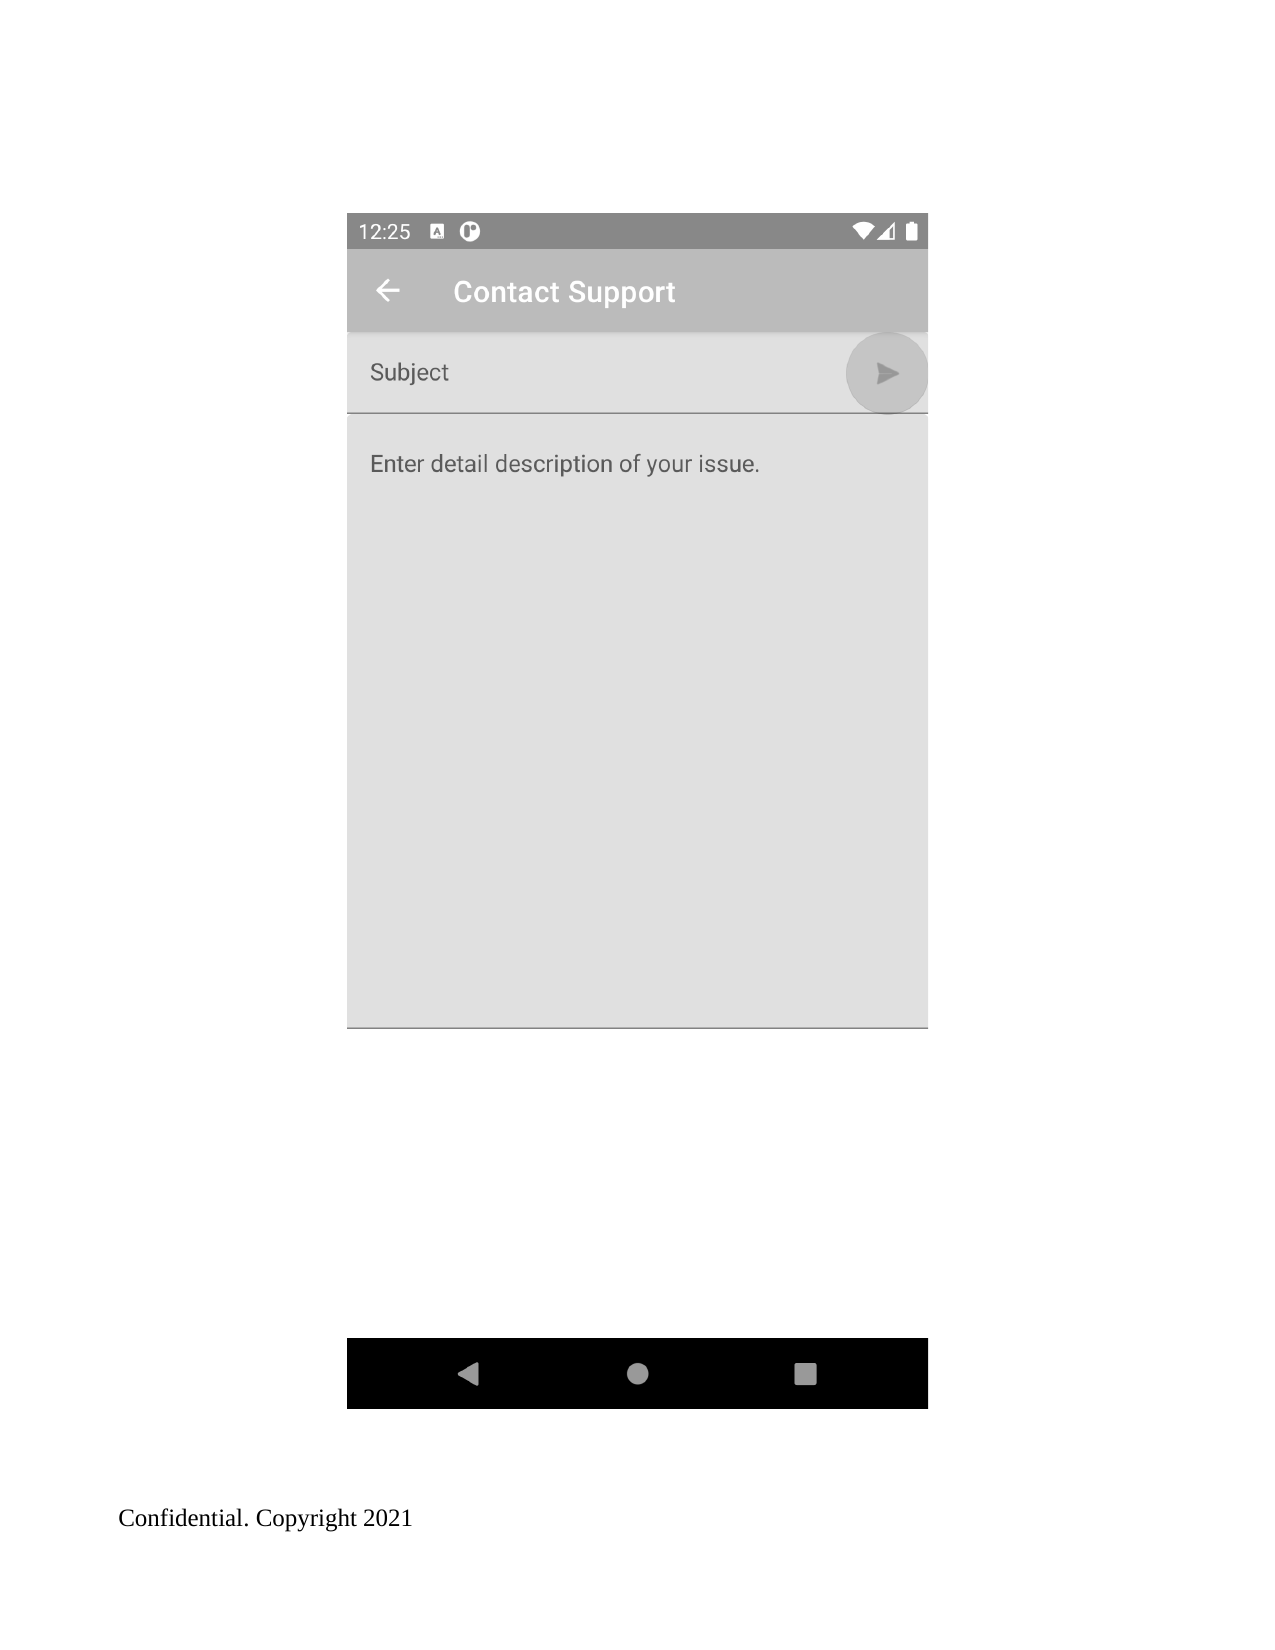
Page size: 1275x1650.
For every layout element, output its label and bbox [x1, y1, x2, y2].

picture [347, 213, 929, 1409]
